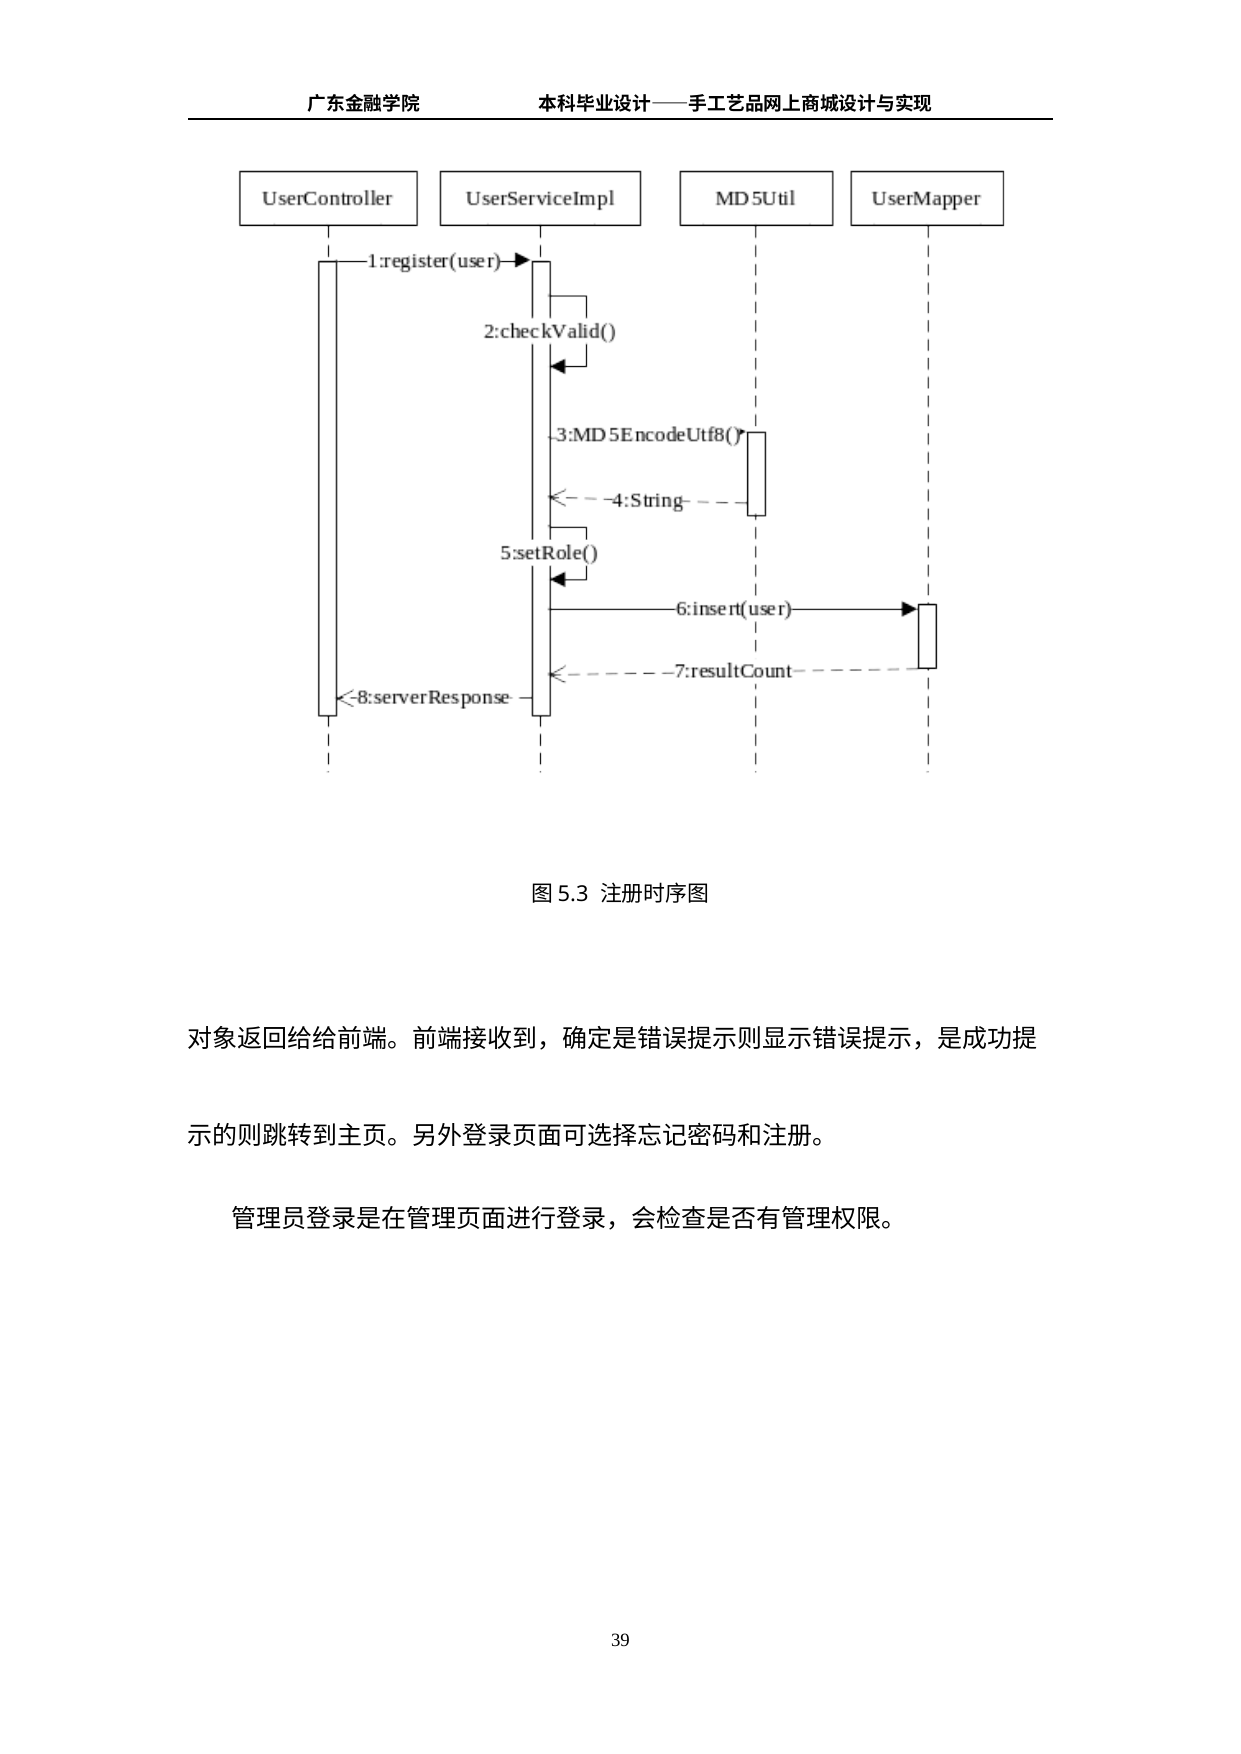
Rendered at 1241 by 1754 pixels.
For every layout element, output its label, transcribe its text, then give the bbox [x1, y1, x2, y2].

text 图5.3 注册时序图 [187, 876, 1053, 908]
text 管理员登录是在管理页面进行登录，会检查是否有管理权限。 [187, 1184, 1053, 1249]
text 对象返回给给前端。前端接收到，确定是错误提示则显示错误提示，是成功提示的则跳转到主页。另外登录页面可选择忘记密码和注册。 [187, 1004, 1053, 1166]
text 图5.2 注册流程图 [187, 162, 1053, 844]
